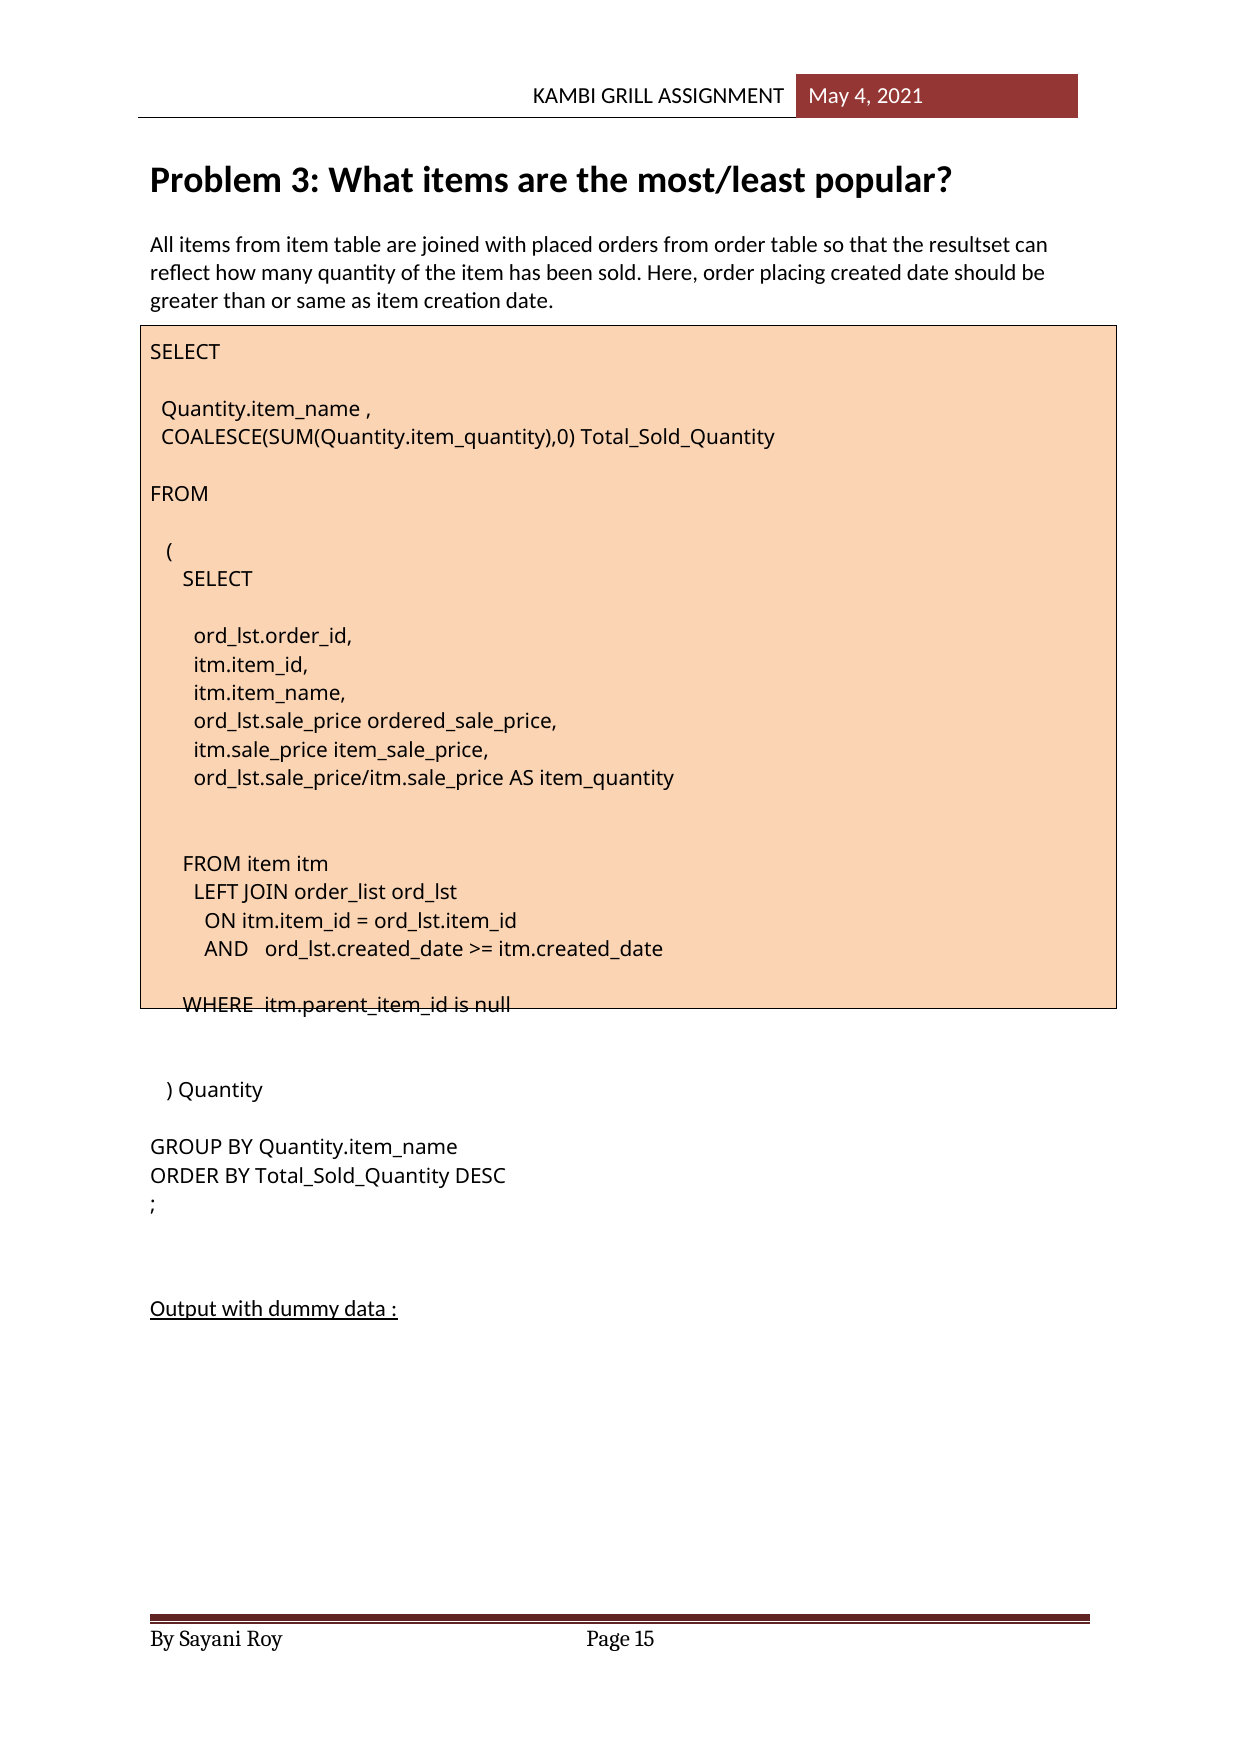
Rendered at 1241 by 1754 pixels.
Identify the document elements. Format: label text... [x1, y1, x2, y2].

text GROUP BY Quantity.item_name [150, 1132, 1090, 1161]
text WHERE itm.parent_item_id is null [150, 991, 1090, 1019]
text LEFT JOIN order_list ord_lst [150, 877, 1090, 906]
text AND ord_lst.created_date >= itm.created_date [150, 934, 1090, 963]
text ORDER BY Total_Sold_Quantity DESC [150, 1161, 1090, 1189]
text SELECT [150, 564, 1090, 593]
text ( [150, 536, 1090, 564]
text ord_lst.order_id, [150, 621, 1090, 650]
text Quantity.item_name , [150, 394, 1090, 422]
text ord_lst.sale_price/itm.sale_price AS item_quantity [150, 763, 1090, 792]
text FROM [150, 479, 1090, 508]
text itm.item_id, [150, 650, 1090, 678]
text All items from item table are joined with placed orders from order table so that the resultset can reflect how many quantity of the item has been sold. Here, order placing created date should be greater than or same as item creation date. [150, 230, 1090, 314]
text Output with dummy data : [150, 1294, 1090, 1322]
text SELECT [150, 337, 1090, 365]
text itm.item_name, [150, 678, 1090, 707]
text ) Quantity [150, 1076, 1090, 1104]
text COALESCE(SUM(Quantity.item_quantity),0) Total_Sold_Quantity [150, 422, 1090, 451]
text ord_lst.sale_price ordered_sale_price, [150, 707, 1090, 735]
text itm.sale_price item_sale_price, [150, 735, 1090, 763]
text Problem 3: What items are the most/least popular? [150, 156, 1090, 202]
text ON itm.item_id = ord_lst.item_id [150, 906, 1090, 934]
text FROM item itm [150, 849, 1090, 877]
text ; [150, 1189, 1090, 1218]
